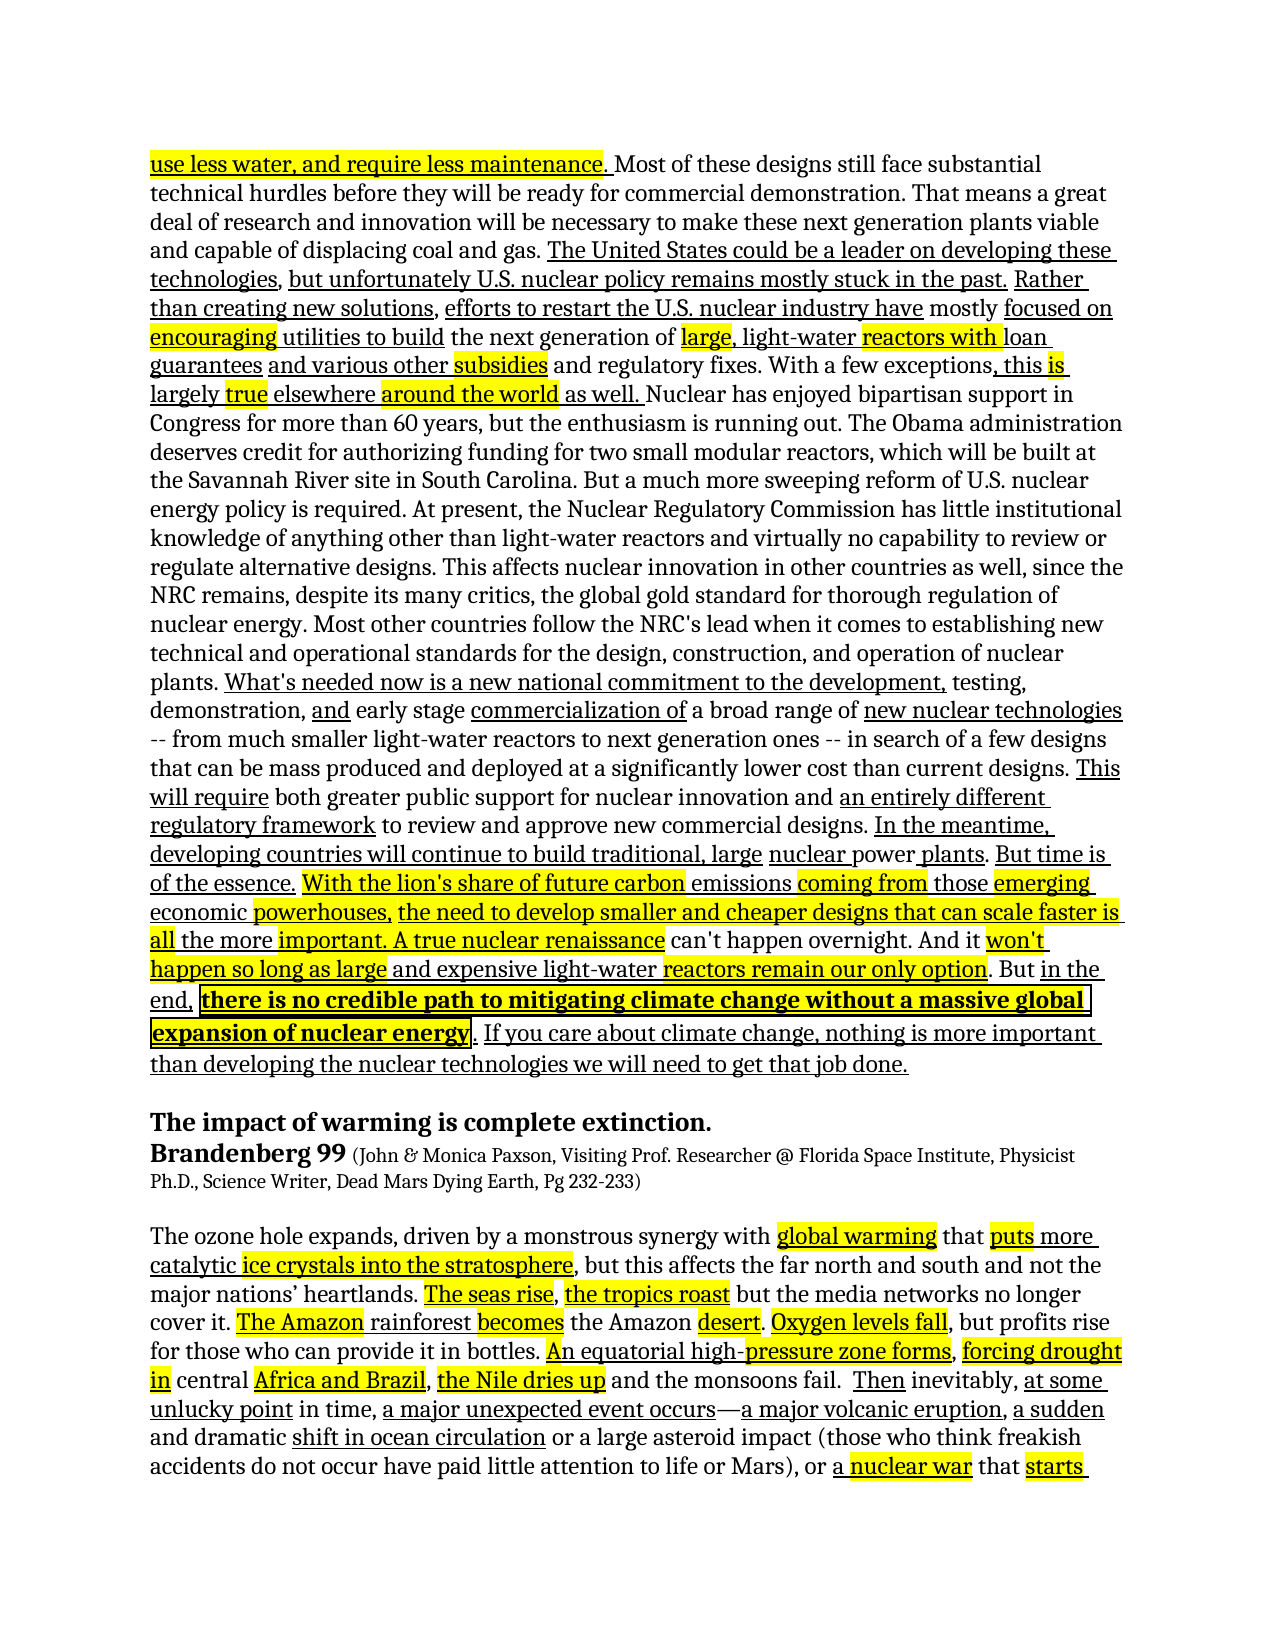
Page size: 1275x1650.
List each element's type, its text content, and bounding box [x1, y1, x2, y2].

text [150, 1222, 1125, 1481]
text Brandenberg 99 (John & Monica Paxson, Visiting Prof. Researcher @ Florida Space Institute, Physicist Ph.D., Science Writer, Dead Mars Dying Earth, Pg 232-233) [150, 1138, 1125, 1193]
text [150, 150, 1125, 922]
text The impact of warming is complete extinction. [150, 1107, 1125, 1138]
